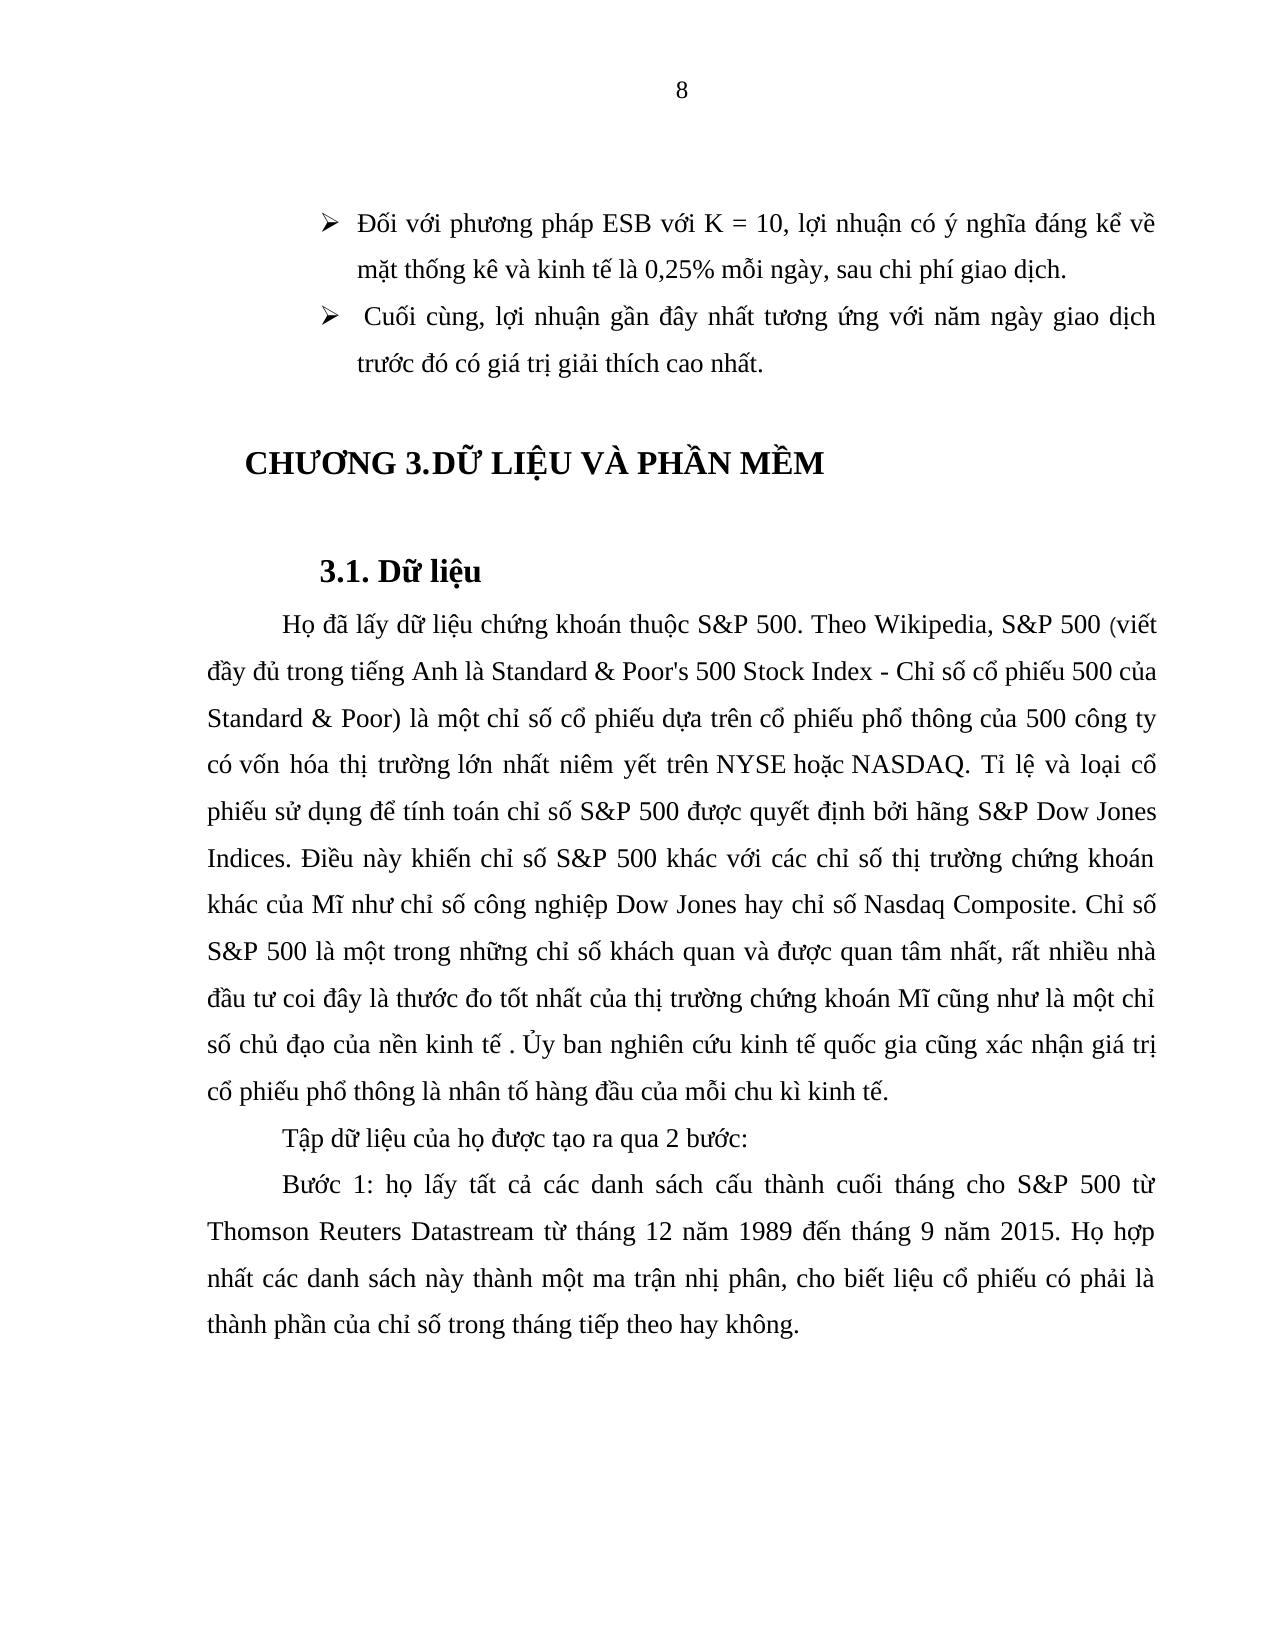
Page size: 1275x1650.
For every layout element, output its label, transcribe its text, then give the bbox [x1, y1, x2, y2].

text Bước 1: họ lấy tất cả các danh sách cấu thành cuối tháng cho S&P 500 từ Thomson Reuters Datastream từ tháng 12 năm 1989 đến tháng 9 năm 2015. Họ hợp nhất các danh sách này thành một ma trận nhị phân, cho biết liệu cổ phiếu có phải là thành phần của chỉ số trong tháng tiếp theo hay không. [207, 1169, 1157, 1340]
list Dữ liệu [319, 551, 1157, 589]
text Tập dữ liệu của họ được tạo ra qua 2 bước: [207, 1122, 1157, 1153]
text DỮ LIỆU VÀ PHẦN MỀM [244, 444, 1157, 482]
list Đối với phương pháp ESB với K = 10, lợi nhuận có ý nghĩa đáng kể về mặt thống kê và kinh tế là 0,25% mỗi ngày, sau chi phí giao dịch. [319, 207, 1157, 285]
text Họ đã lấy dữ liệu chứng khoán thuộc S&P 500. Theo Wikipedia, S&P 500 (viết đầy đủ trong tiếng Anh là Standard & Poor's 500 Stock Index - Chỉ số cổ phiếu 500 của Standard & Poor) là một chỉ số cổ phiếu dựa trên cổ phiếu phổ thông của 500 công ty có vốn hóa thị trường lớn nhất niêm yết trên NYSE hoặc NASDAQ. Tỉ lệ và loại cổ phiếu sử dụng để tính toán chỉ số S&P 500 được quyết định bởi hãng S&P Dow Jones Indices. Điều này khiến chỉ số S&P 500 khác với các chỉ số thị trường chứng khoán khác của Mĩ như chỉ số công nghiệp Dow Jones hay chỉ số Nasdaq Composite. Chỉ số S&P 500 là một trong những chỉ số khách quan và được quan tâm nhất, rất nhiều nhà đầu tư coi đây là thước đo tốt nhất của thị trường chứng khoán Mĩ cũng như là một chỉ số chủ đạo của nền kinh tế . Ủy ban nghiên cứu kinh tế quốc gia cũng xác nhận giá trị cổ phiếu phổ thông là nhân tố hàng đầu của mỗi chu kì kinh tế. [207, 609, 1157, 1106]
list Cuối cùng, lợi nhuận gần đây nhất tương ứng với năm ngày giao dịch trước đó có giá trị giải thích cao nhất. [319, 300, 1157, 378]
